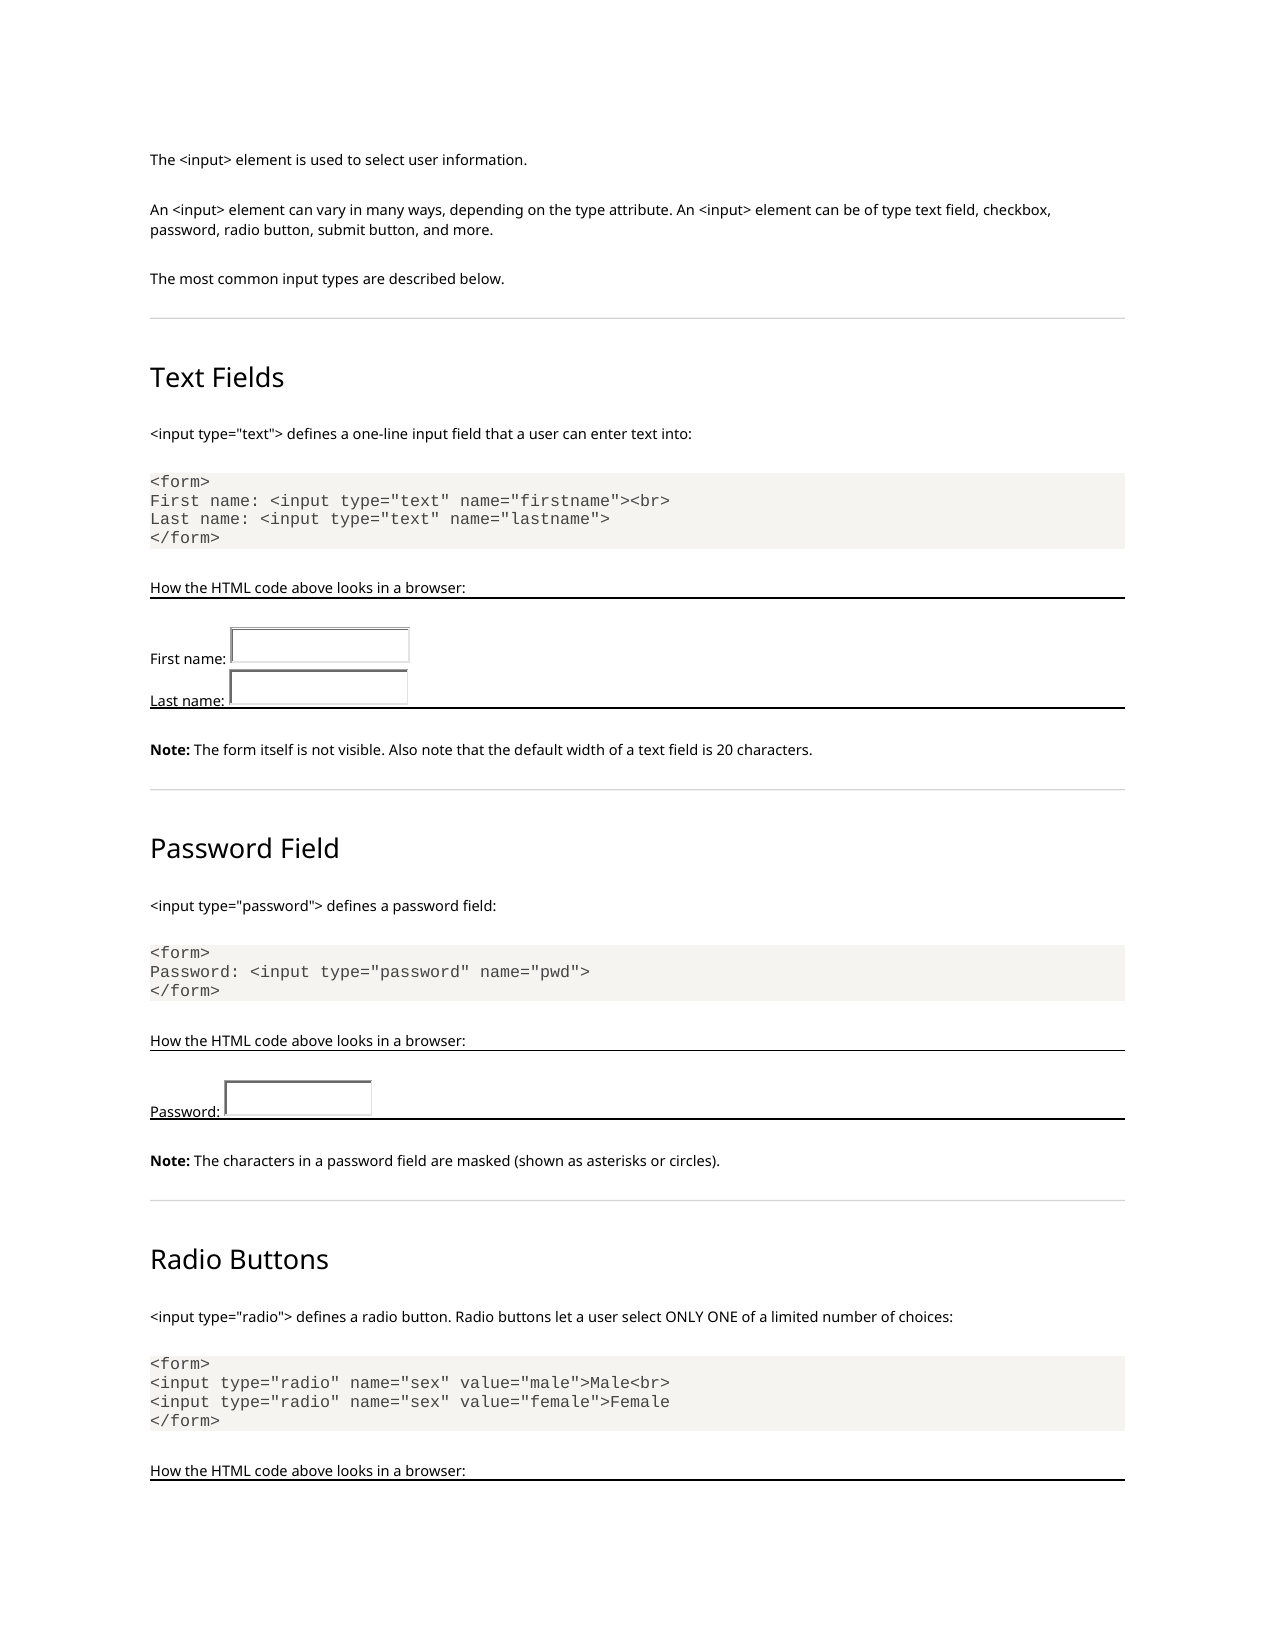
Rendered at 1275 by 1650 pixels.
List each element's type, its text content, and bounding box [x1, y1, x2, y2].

text Note: The characters in a password field are masked (shown as asterisks or circles). [150, 1151, 1125, 1171]
text The <input> element is used to select user information. [150, 150, 1125, 170]
text Radio Buttons [150, 1240, 1125, 1277]
text How the HTML code above looks in a browser: [150, 578, 1125, 597]
text Note: The form itself is not visible. Also note that the default width of a text field is 20 characters. [150, 740, 1125, 760]
text Password Field [150, 829, 1125, 866]
text <form> <input type="radio" name="sex" value="male">Male<br> <input type="radio" name="sex" value="female">Female </form> [150, 1356, 1125, 1431]
text <input type="text"> defines a one-line input field that a user can enter text into: [150, 424, 1125, 444]
text An <input> element can vary in many ways, depending on the type attribute. An <input> element can be of type text field, checkbox, password, radio button, submit button, and more. [150, 199, 1125, 239]
text How the HTML code above looks in a browser: [150, 1031, 1125, 1050]
text <form> First name: <input type="text" name="firstname"><br> Last name: <input type="text" name="lastname"> </form> [150, 473, 1125, 549]
text <input type="password"> defines a password field: [150, 896, 1125, 916]
text <form> Password: <input type="password" name="pwd"> </form> [150, 945, 1125, 1001]
text First name: Last name: [150, 627, 1125, 707]
text The most common input types are described below. [150, 268, 1125, 288]
text How the HTML code above looks in a browser: [150, 1460, 1125, 1479]
text <input type="radio"> defines a radio button. Radio buttons let a user select ONLY ONE of a limited number of choices: [150, 1306, 1125, 1326]
text Password: [150, 1080, 1125, 1118]
text Text Fields [150, 358, 1125, 395]
